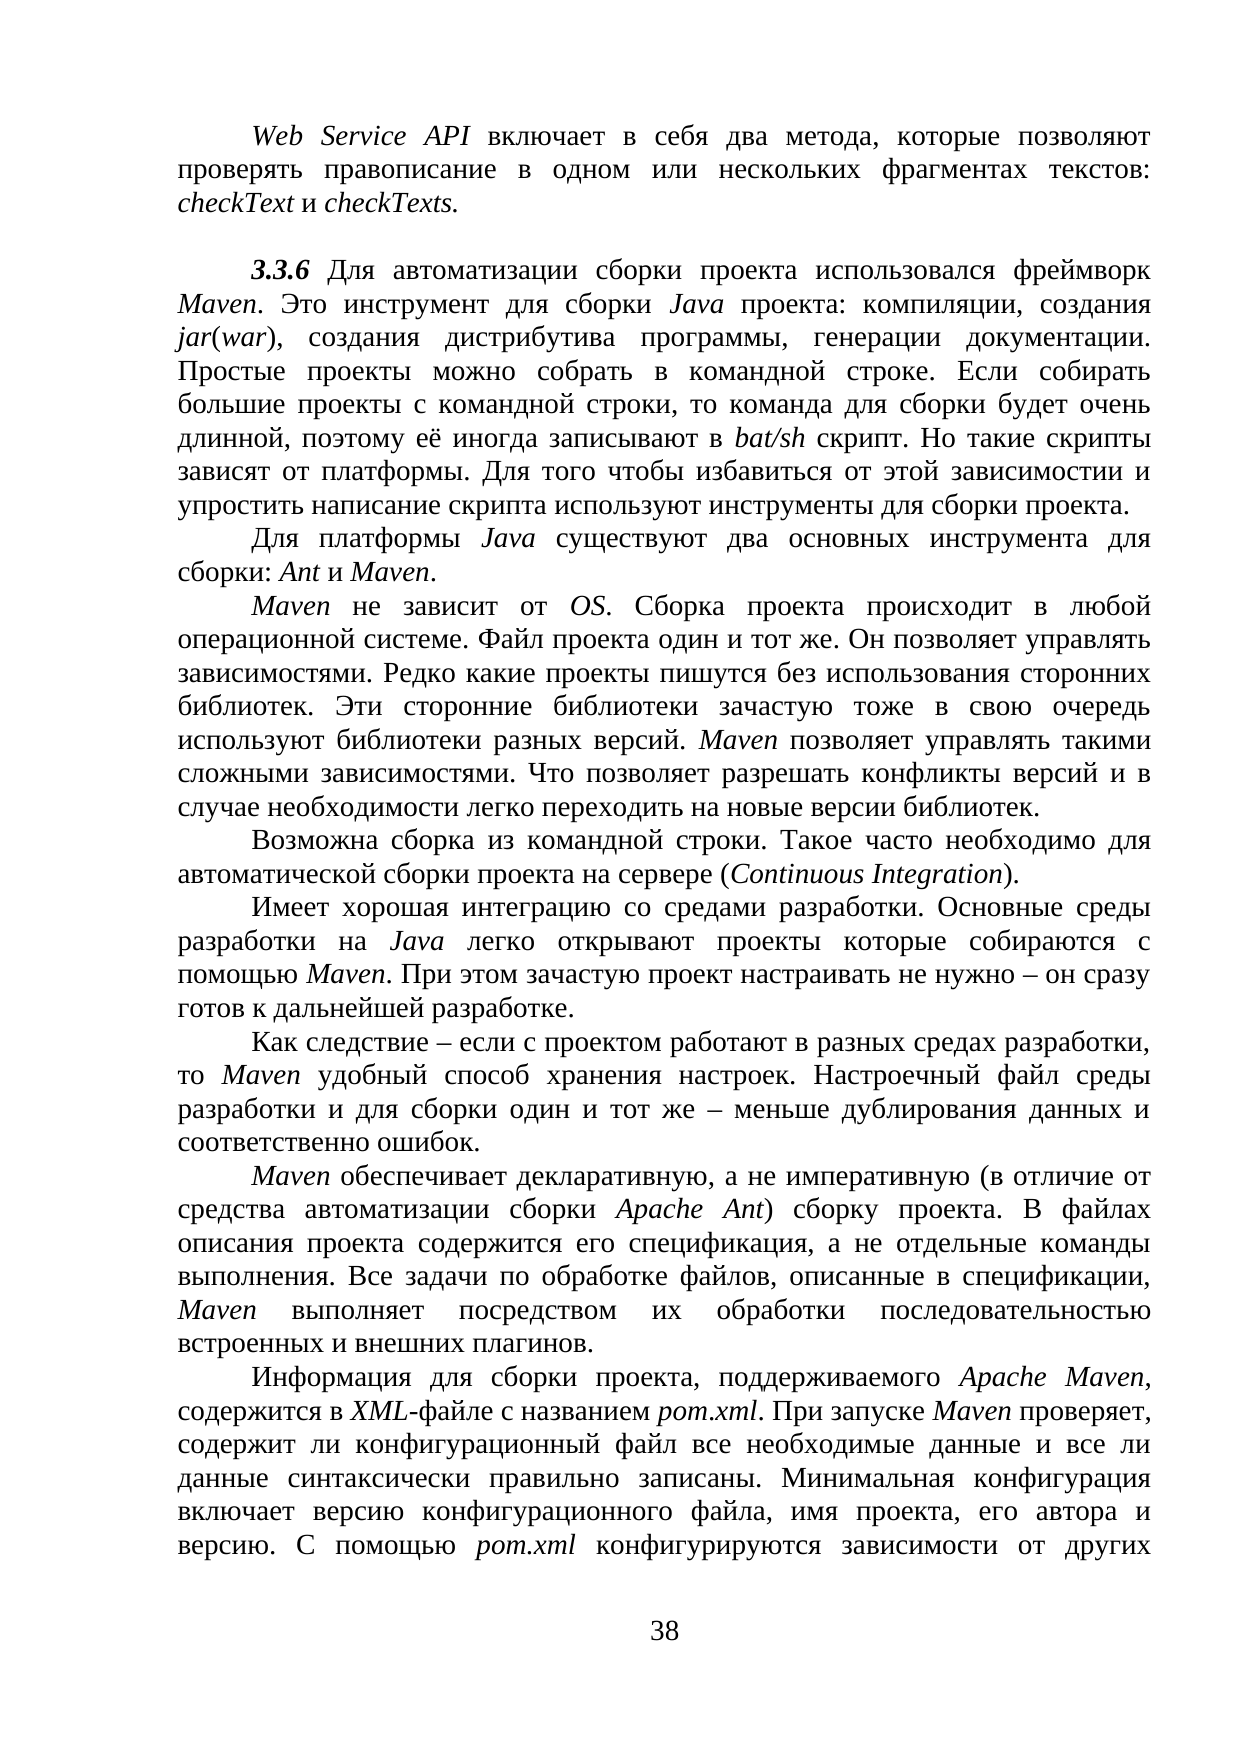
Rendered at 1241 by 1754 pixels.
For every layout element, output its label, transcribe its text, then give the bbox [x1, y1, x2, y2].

text Для платформы Java существуют два основных инструмента для сборки: Ant и Maven. [177, 521, 1152, 588]
text Web Service API включает в себя два метода, которые позволяют проверять правописание в одном или нескольких фрагментах текстов: checkText и checkTexts. [177, 118, 1152, 219]
text Имеет хорошая интеграцию со средами разработки. Основные среды разработки на Java легко открывают проекты которые собираются c помощью Maven. При этом зачастую проект настраивать не нужно – он сразу готов к дальнейшей разработке. [177, 889, 1152, 1024]
text 3.3.6 Для автоматизации сборки проекта использовался фреймворк Maven. Это инструмент для сборки Java проекта: компиляции, создания jar(war), создания дистрибутива программы, генерации документации. Простые проекты можно собрать в командной строке. Если собирать большие проекты с командной строки, то команда для сборки будет очень длинной, поэтому её иногда записывают в bat/sh скрипт. Но такие скрипты зависят от платформы. Для того чтобы избавиться от этой зависимостии и упростить написание скрипта используют инструменты для сборки проекта. [177, 252, 1152, 521]
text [177, 1359, 1152, 1560]
text Maven обеспечивает декларативную, а не императивную (в отличие от средства автоматизации сборки Apache Ant) сборку проекта. В файлах описания проекта содержится его спецификация, а не отдельные команды выполнения. Все задачи по обработке файлов, описанные в спецификации, Maven выполняет посредством их обработки последовательностью встроенных и внешних плагинов. [177, 1158, 1152, 1359]
text Как следствие – если с проектом работают в разных средах разработки, то Maven удобный способ хранения настроек. Настроечный файл среды разработки и для сборки один и тот же – меньше дублирования данных и соответственно ошибок. [177, 1024, 1152, 1158]
text Maven не зависит от OS. Сборка проекта происходит в любой операционной системе. Файл проекта один и тот же. Он позволяет управлять зависимостями. Редко какие проекты пишутся без использования сторонних библиотек. Эти сторонние библиотеки зачастую тоже в свою очередь используют библиотеки разных версий. Maven позволяет управлять такими сложными зависимостями. Что позволяет разрешать конфликты версий и в случае необходимости легко переходить на новые версии библиотек. [177, 588, 1152, 822]
text Возможна сборка из командной строки. Такое часто необходимо для автоматической сборки проекта на сервере (Continuous Integration). [177, 822, 1152, 889]
